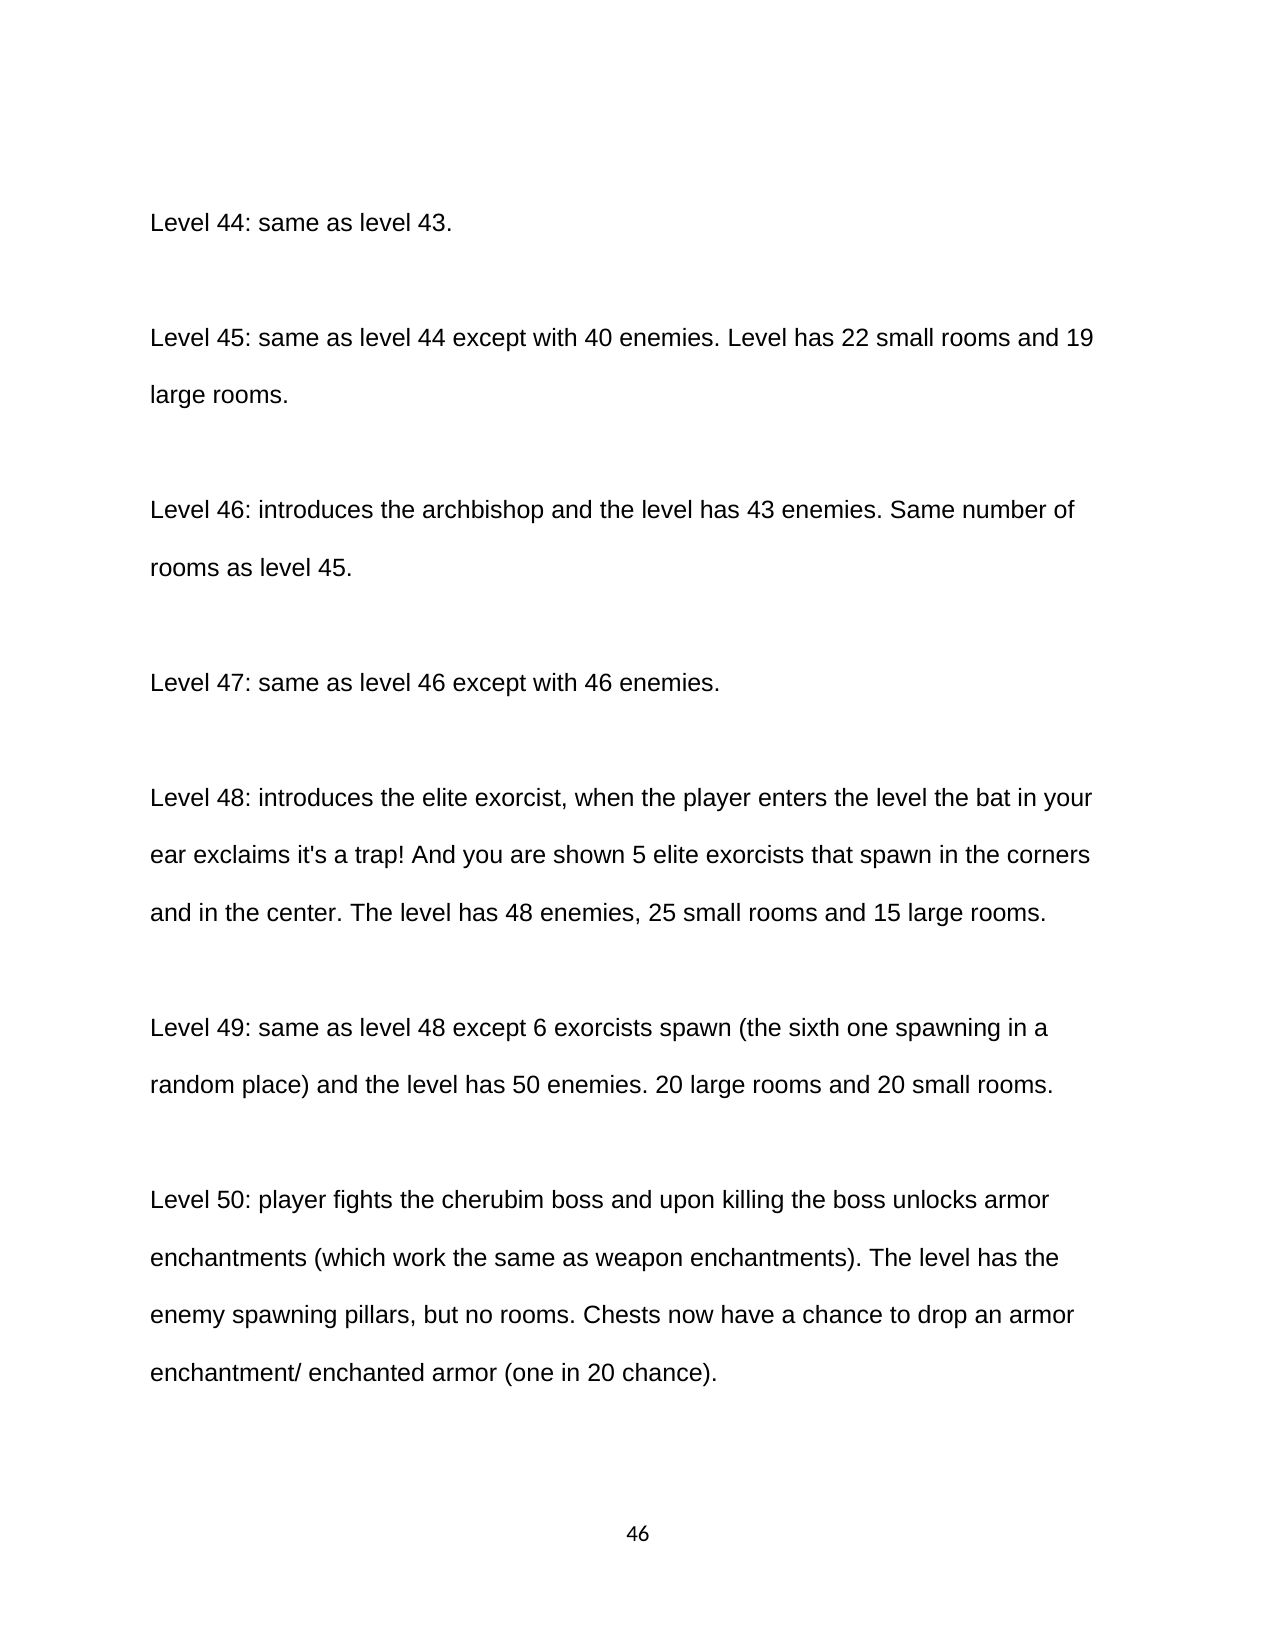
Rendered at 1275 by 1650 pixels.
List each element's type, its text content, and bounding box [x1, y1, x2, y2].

text Level 48: introduces the elite exorcist, when the player enters the level the bat in your ear exclaims it's a trap! And you are shown 5 elite exorcists that spawn in the corners and in the center. The level has 48 enemies, 25 small rooms and 15 large rooms. [150, 782, 1125, 926]
text Level 49: same as level 48 except 6 exorcists spawn (the sixth one spawning in a random place) and the level has 50 enemies. 20 large rooms and 20 small rooms. [150, 1012, 1125, 1099]
text Level 44: same as level 43. [150, 207, 1125, 236]
text Level 46: introduces the archbishop and the level has 43 enemies. Same number of rooms as level 45. [150, 495, 1125, 581]
text Level 47: same as level 46 except with 46 enemies. [150, 667, 1125, 696]
text Level 50: player fights the cherubim boss and upon killing the boss unlocks armor enchantments (which work the same as weapon enchantments). The level has the enemy spawning pillars, but no rooms. Chests now have a chance to drop an armor enchantment/ enchanted armor (one in 20 chance). [150, 1185, 1125, 1386]
text Level 45: same as level 44 except with 40 enemies. Level has 22 small rooms and 19 large rooms. [150, 322, 1125, 409]
